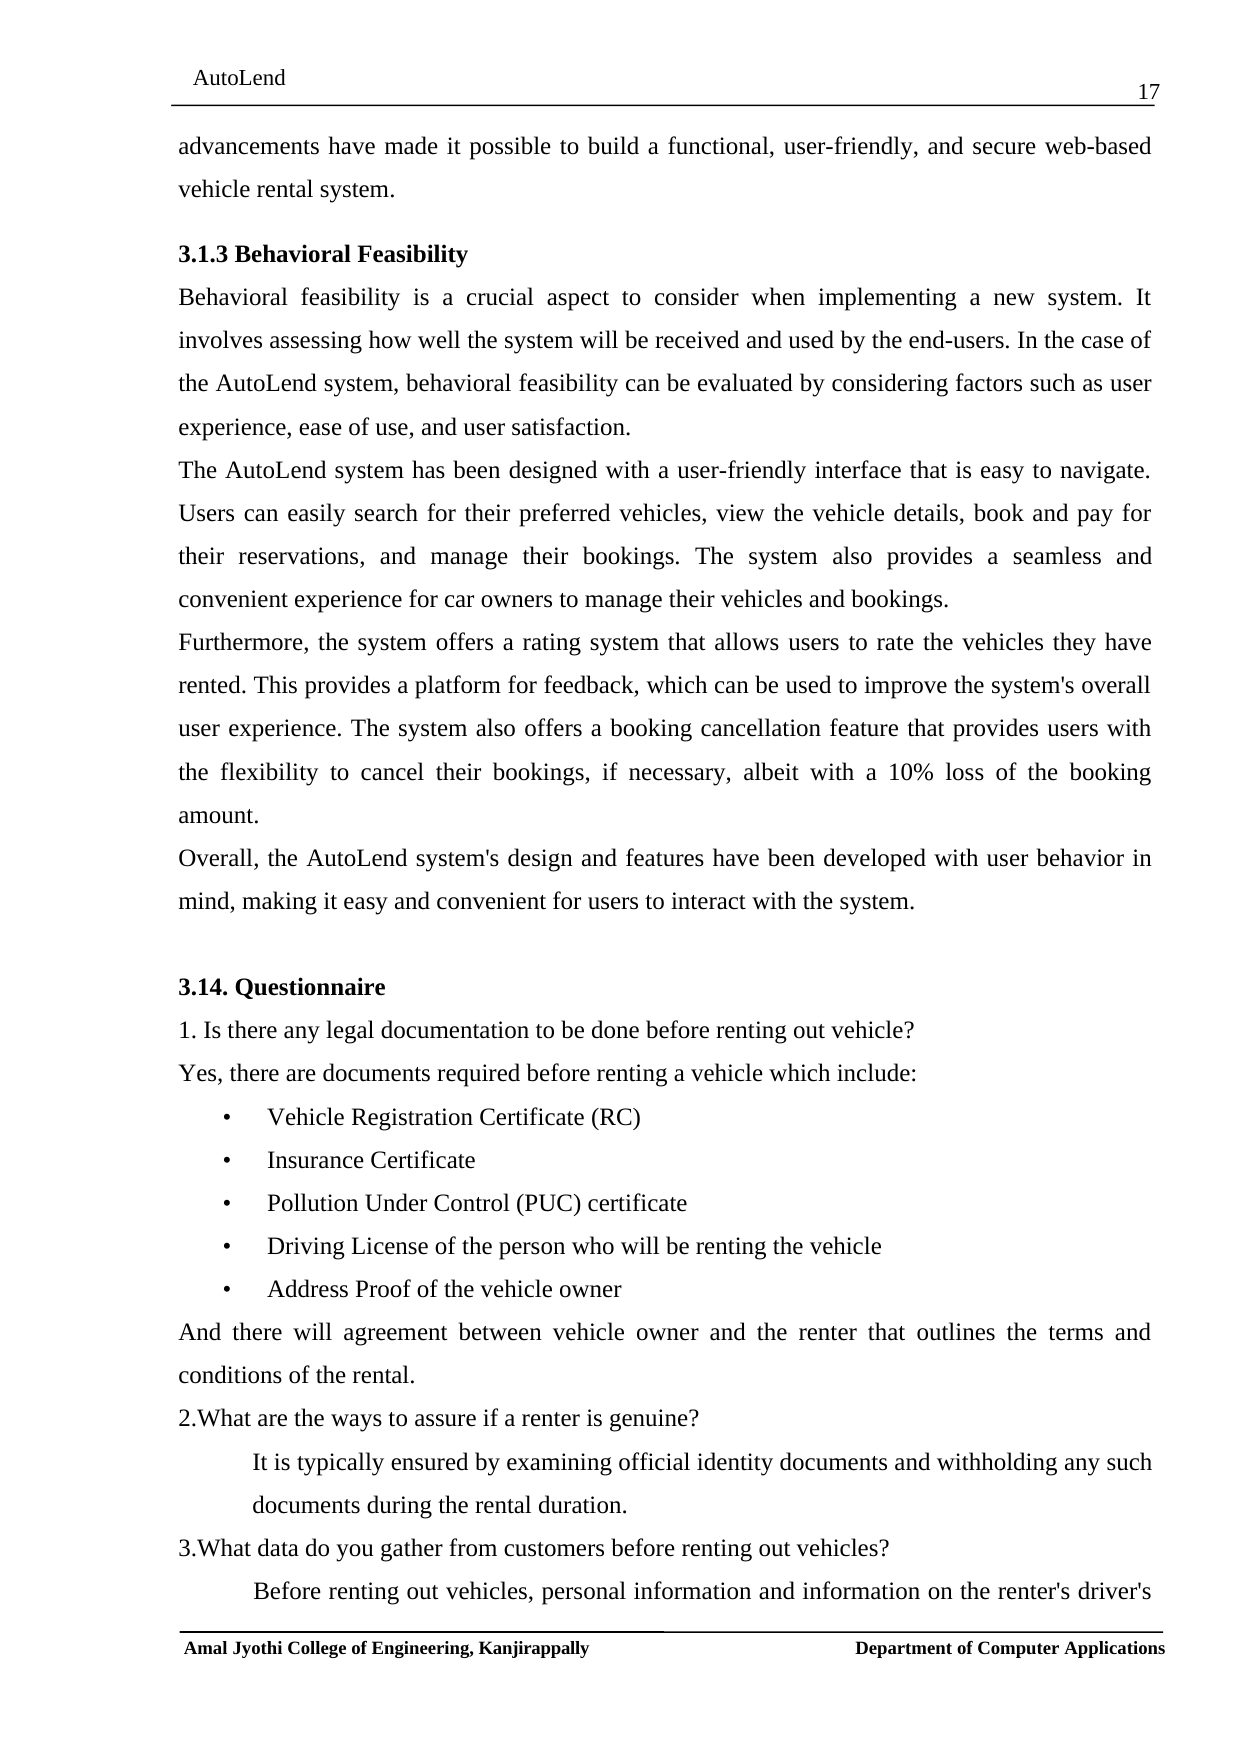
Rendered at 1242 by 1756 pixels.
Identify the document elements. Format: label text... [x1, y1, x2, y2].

subtitle Behavioral Feasibility [178, 239, 1017, 268]
text The AutoLend system has been designed with a user-friendly interface that is easy to navigate. Users can easily search for their preferred vehicles, view the vehicle details, book and pay for their reservations, and manage their bookings. The system also provides a seamless and convenient experience for car owners to manage their vehicles and bookings. [178, 455, 1153, 613]
text 2.What are the ways to assure if a renter is genuine? [178, 1403, 1153, 1432]
text Furthermore, the system offers a rating system that allows users to rate the vehicles they have rented. This provides a platform for feedback, which can be used to improve the system's overall user experience. The system also offers a booking cancellation feature that provides users with the flexibility to cancel their bookings, if necessary, albeit with a 10% loss of the booking amount. [178, 627, 1153, 828]
text 1. Is there any legal documentation to be done before renting out vehicle? [178, 1015, 1153, 1044]
text 3.14. Questionnaire [178, 972, 1153, 1001]
text 3.What data do you gather from customers before renting out vehicles? [178, 1533, 1153, 1562]
text It is typically ensured by examining official identity documents and withholding any such documents during the rental duration. [252, 1447, 1153, 1518]
list Insurance Certificate [222, 1145, 1153, 1173]
list Driving License of the person who will be renting the vehicle [222, 1231, 1153, 1260]
list Pollution Under Control (PUC) certificate [222, 1188, 1153, 1217]
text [178, 131, 1153, 203]
text Overall, the AutoLend system's design and features have been developed with user behavior in mind, making it easy and convenient for users to interact with the system. [178, 843, 1153, 915]
text Yes, there are documents required before renting a vehicle which include: [178, 1058, 1153, 1087]
list Address Proof of the vehicle owner [222, 1274, 1153, 1303]
text Behavioral feasibility is a crucial aspect to consider when implementing a new system. It involves assessing how well the system will be received and used by the end-users. In the case of the AutoLend system, behavioral feasibility can be evaluated by considering factors such as user experience, ease of use, and user satisfaction. [178, 282, 1153, 440]
text And there will agreement between vehicle owner and the renter that outlines the terms and conditions of the rental. [178, 1317, 1153, 1389]
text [253, 1576, 1153, 1605]
list Vehicle Registration Certificate (RC) [222, 1102, 1153, 1130]
